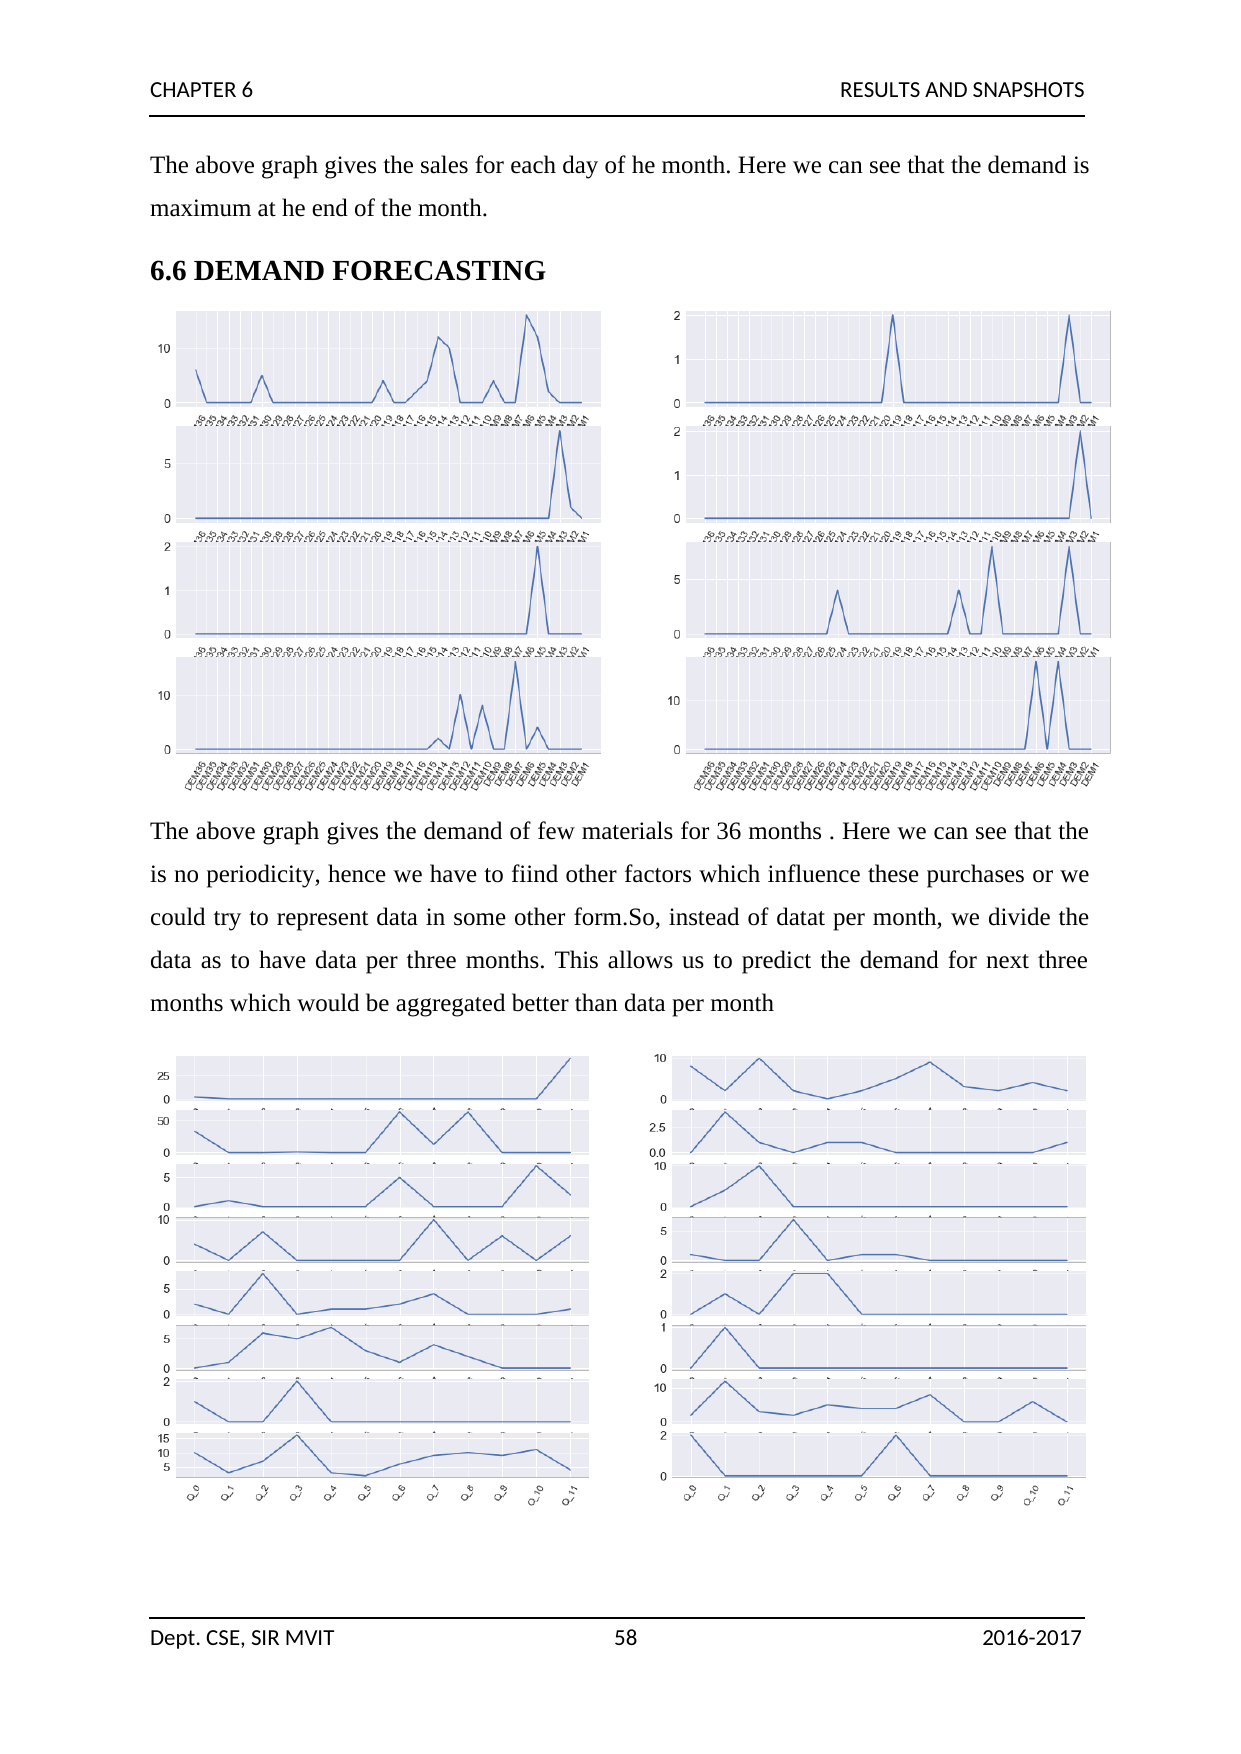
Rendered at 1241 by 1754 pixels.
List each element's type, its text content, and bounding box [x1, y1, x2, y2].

text The above graph gives the sales for each day of he month. Here we can see that the demand is maximum at he end of the month. [150, 150, 1090, 222]
picture [150, 305, 1115, 797]
text The above graph gives the demand of few materials for 36 months . Here we can see that the is no periodicity, hence we have to fiind other factors which influence these purchases or we could try to represent data in some other form.So, instead of datat per month, we divide the data as to have data per three months. This allows us to predict the demand for next three months which would be aggregated better than data per month [150, 816, 1090, 1017]
text 6.6 DEMAND FORECASTING [150, 253, 1090, 286]
picture [150, 1048, 1090, 1512]
